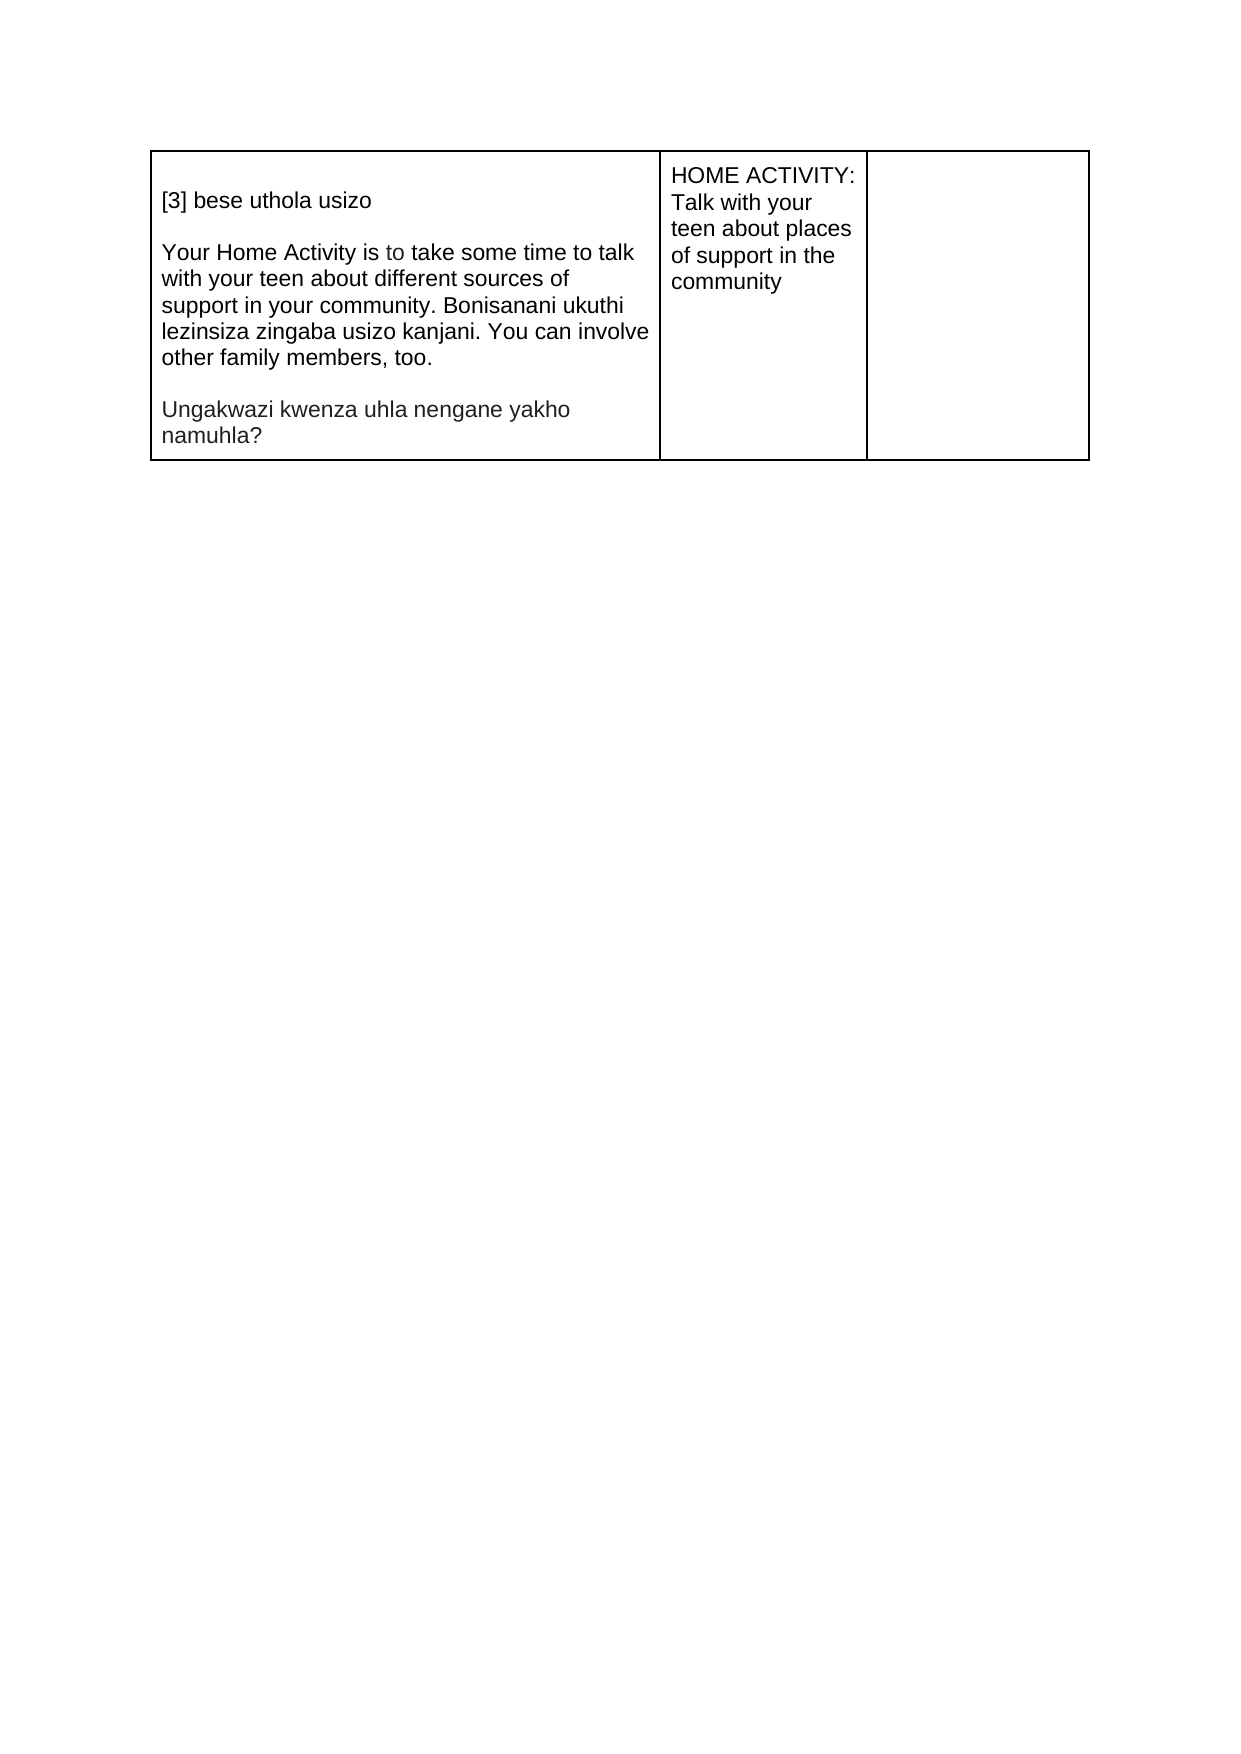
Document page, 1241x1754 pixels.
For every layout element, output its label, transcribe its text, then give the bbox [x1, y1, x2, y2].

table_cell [152, 152, 659, 459]
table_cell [661, 152, 866, 459]
table_cell ^^ [868, 152, 1088, 459]
